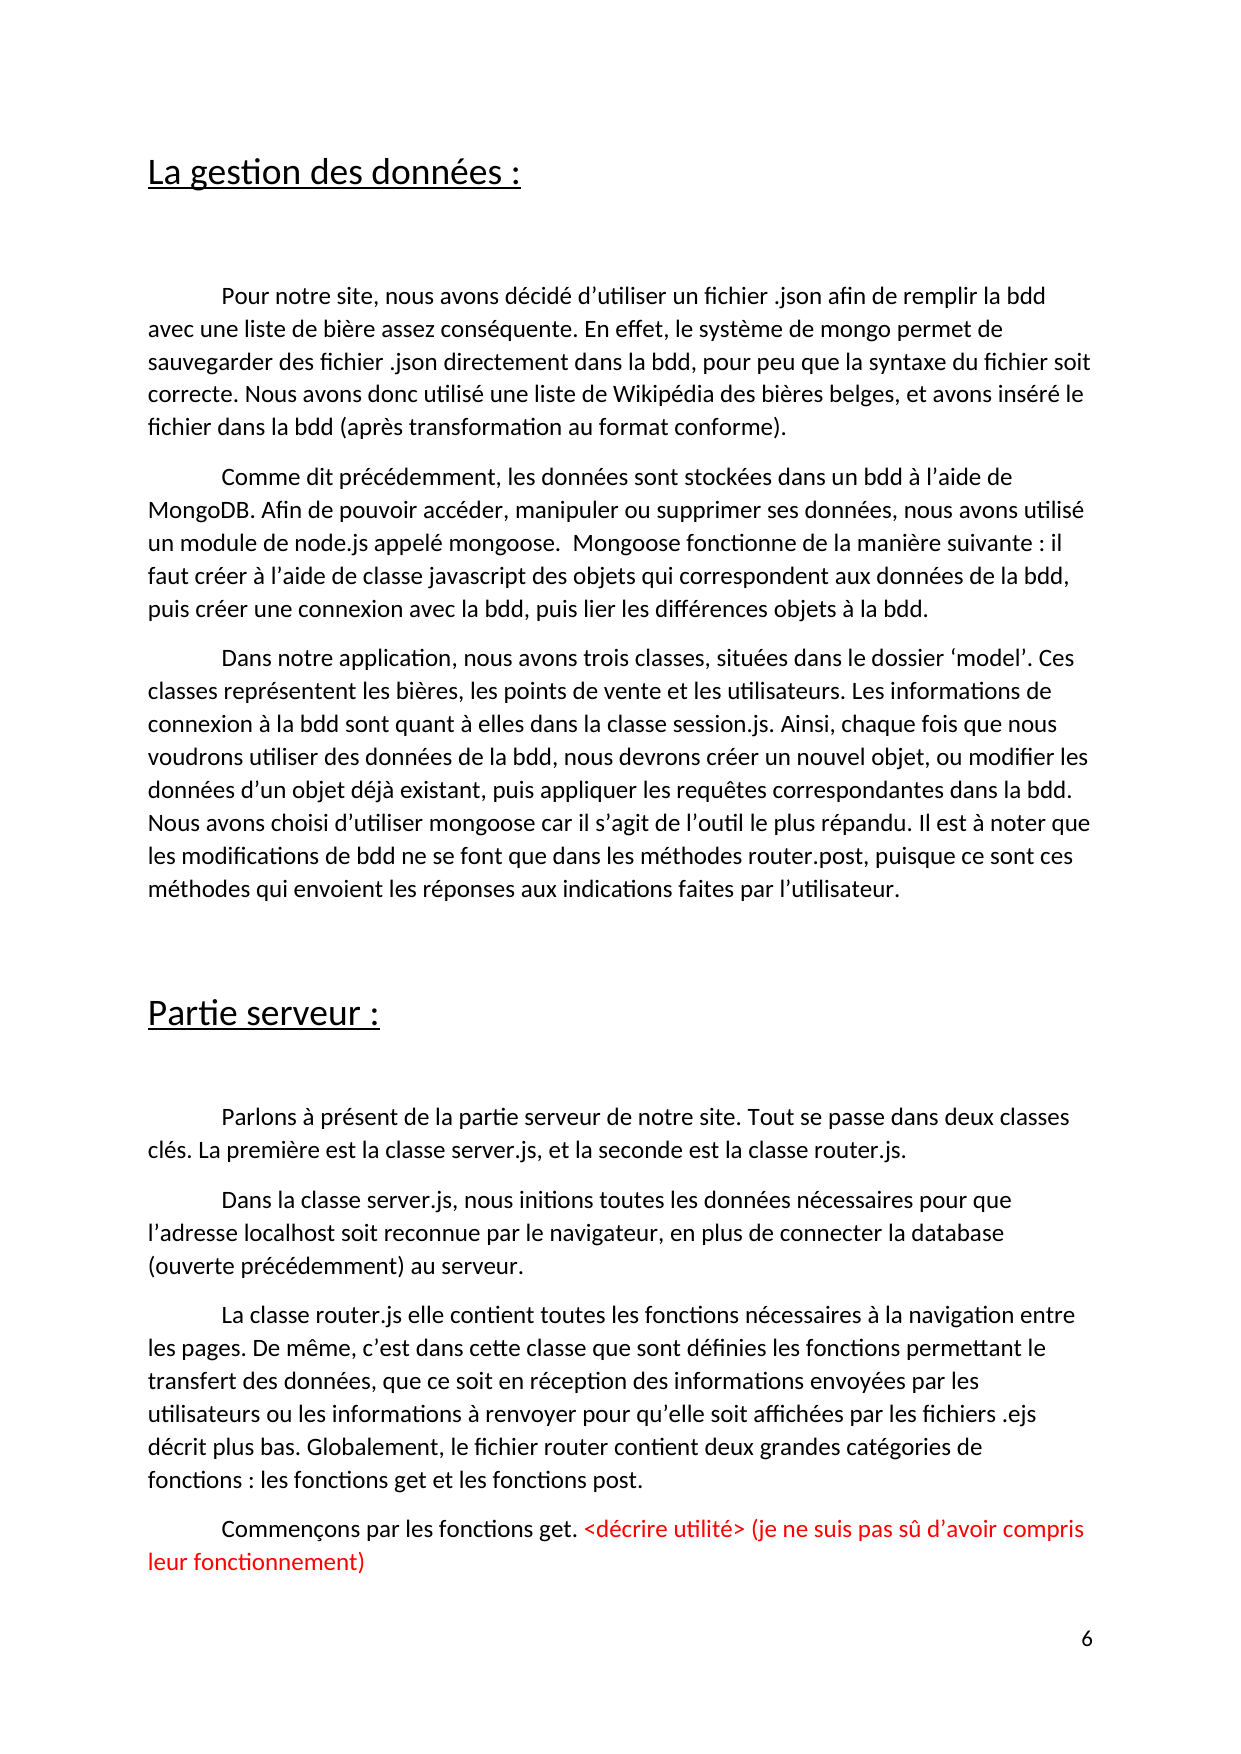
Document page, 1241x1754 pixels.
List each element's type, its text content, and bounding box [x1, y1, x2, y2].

text Dans la classe server.js, nous initions toutes les données nécessaires pour que l’adresse localhost soit reconnue par le navigateur, en plus de connecter la database (ouverte précédemment) au serveur. [148, 1184, 1093, 1280]
text Pour notre site, nous avons décidé d’utiliser un fichier .json afin de remplir la bdd avec une liste de bière assez conséquente. En effet, le système de mongo permet de sauvegarder des fichier .json directement dans la bdd, pour peu que la syntaxe du fichier soit correcte. Nous avons donc utilisé une liste de Wikipédia des bières belges, et avons inséré le fichier dans la bdd (après transformation au format conforme). [148, 280, 1093, 442]
text La classe router.js elle contient toutes les fonctions nécessaires à la navigation entre les pages. De même, c’est dans cette classe que sont définies les fonctions permettant le transfert des données, que ce soit en réception des informations envoyées par les utilisateurs ou les informations à renvoyer pour qu’elle soit affichées par les fichiers .ejs décrit plus bas. Globalement, le fichier router contient deux grandes catégories de fonctions : les fonctions get et les fonctions post. [148, 1299, 1093, 1494]
text Dans notre application, nous avons trois classes, situées dans le dossier ‘model’. Ces classes représentent les bières, les points de vente et les utilisateurs. Les informations de connexion à la bdd sont quant à elles dans la classe session.js. Ainsi, chaque fois que nous voudrons utiliser des données de la bdd, nous devrons créer un nouvel objet, ou modifier les données d’un objet déjà existant, puis appliquer les requêtes correspondantes dans la bdd. Nous avons choisi d’utiliser mongoose car il s’agit de l’outil le plus répandu. Il est à noter que les modifications de bdd ne se font que dans les méthodes router.post, puisque ce sont ces méthodes qui envoient les réponses aux indications faites par l’utilisateur. [148, 642, 1093, 903]
text Commençons par les fonctions get. <décrire utilité> (je ne suis pas sû d’avoir compris leur fonctionnement) [148, 1514, 1093, 1577]
text La gestion des données : [148, 148, 1093, 193]
text Parlons à présent de la partie serveur de notre site. Tout se passe dans deux classes clés. La première est la classe server.js, et la seconde est la classe router.js. [148, 1102, 1093, 1165]
text Partie serveur : [148, 988, 1093, 1034]
text Comme dit précédemment, les données sont stockées dans un bdd à l’aide de MongoDB. Afin de pouvoir accéder, manipuler ou supprimer ses données, nous avons utilisé un module de node.js appelé mongoose. Mongoose fonctionne de la manière suivante : il faut créer à l’aide de classe javascript des objets qui correspondent aux données de la bdd, puis créer une connexion avec la bdd, puis lier les différences objets à la bdd. [148, 461, 1093, 623]
